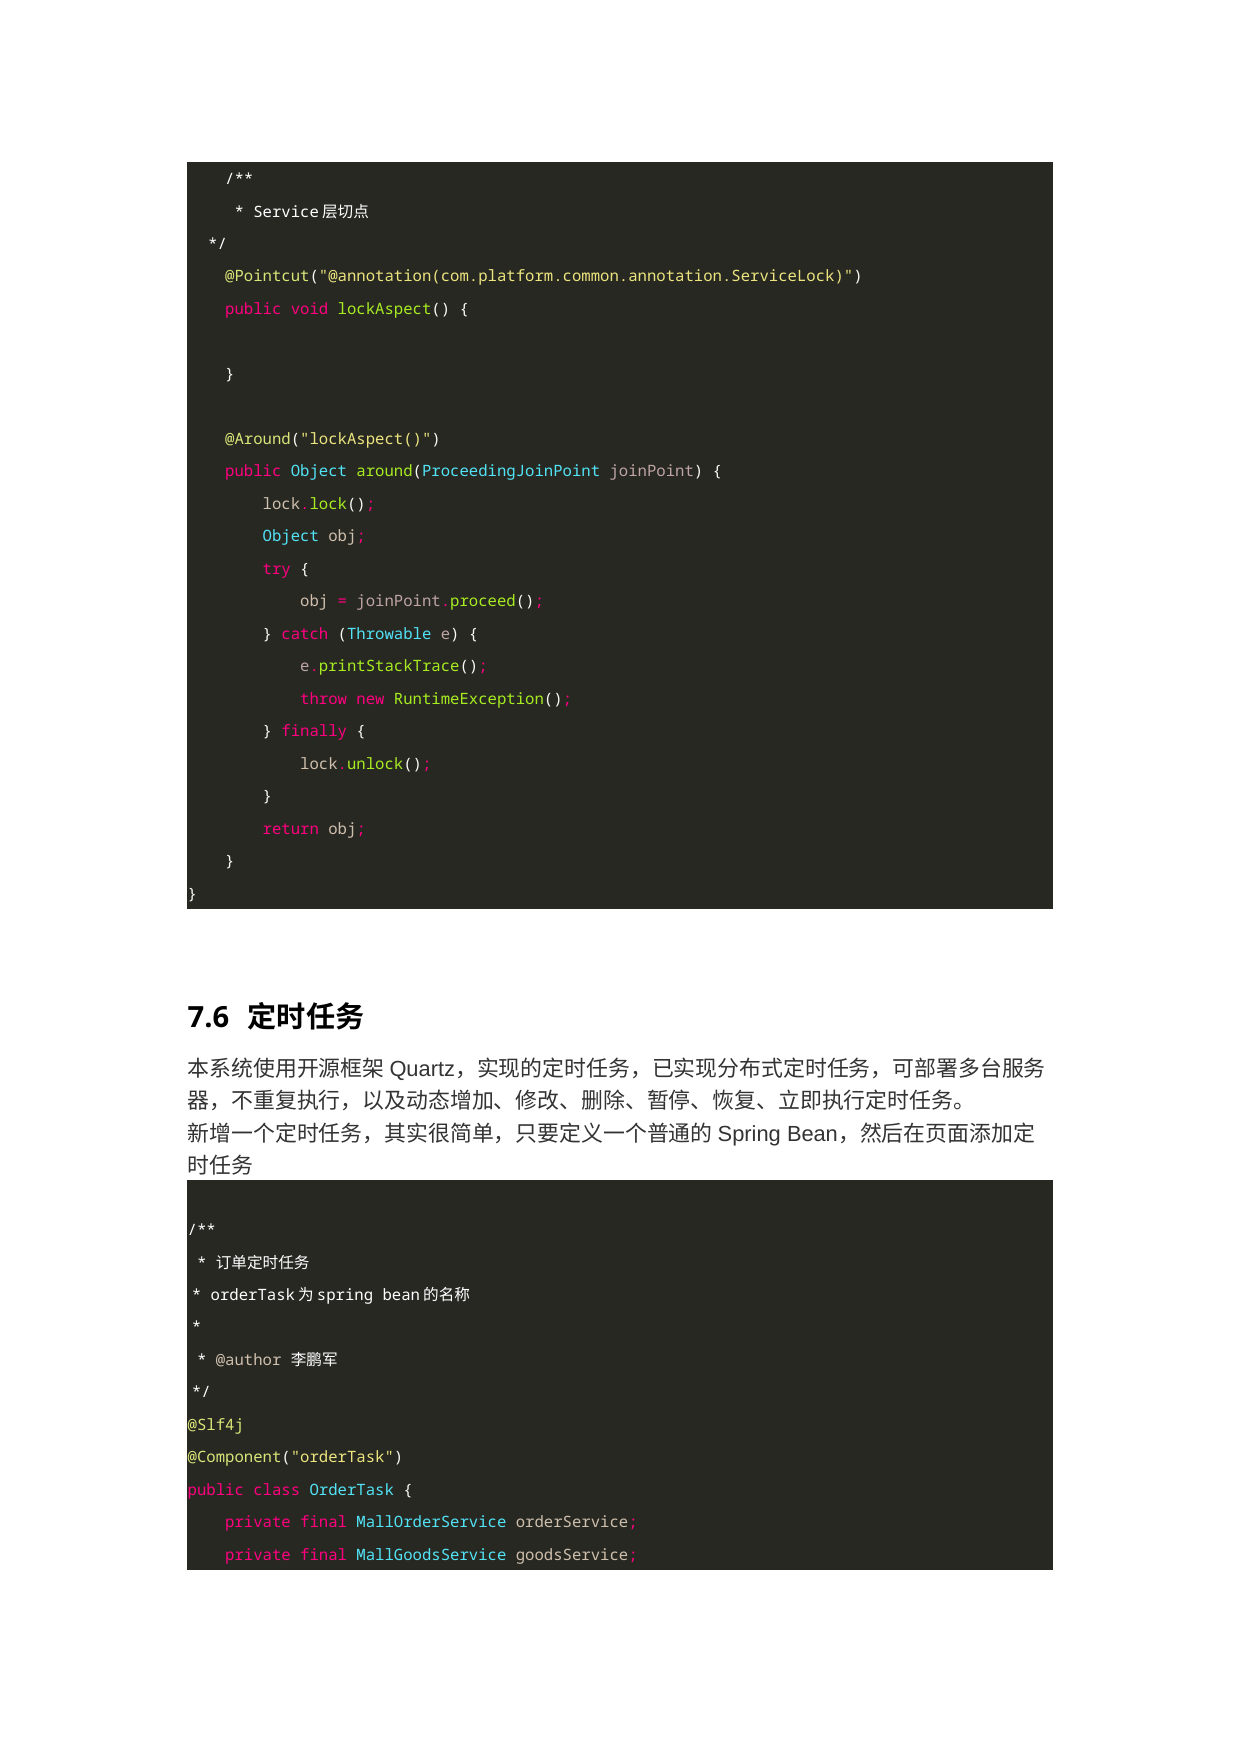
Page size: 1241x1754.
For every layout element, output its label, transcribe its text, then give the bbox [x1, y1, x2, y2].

text @Component("orderTask") [187, 1440, 1053, 1473]
text 本系统使用开源框架 Quartz，实现的定时任务，已实现分布式定时任务，可部署多台服务器，不重复执行，以及动态增加、修改、删除、暂停、恢复、立即执行定时任务。 [187, 1050, 1053, 1115]
text lock.lock(); [187, 487, 1053, 519]
text public void lockAspect() { [187, 292, 1053, 324]
text 新增一个定时任务，其实很简单，只要定义一个普通的 Spring Bean，然后在页面添加定时任务 [187, 1115, 1053, 1180]
text } [187, 357, 1053, 389]
text return obj; [187, 812, 1053, 844]
text } catch (Throwable e) { [187, 617, 1053, 649]
text } [187, 844, 1053, 877]
text } [187, 779, 1053, 812]
text public Object around(ProceedingJoinPoint joinPoint) { [187, 454, 1053, 487]
text try { [187, 552, 1053, 584]
text throw new RuntimeException(); [187, 682, 1053, 714]
text @Slf4j [187, 1408, 1053, 1440]
text * Service层切点 [187, 194, 1053, 227]
text Object obj; [187, 519, 1053, 552]
text lock.unlock(); [187, 747, 1053, 779]
text } finally { [187, 714, 1053, 747]
text * [187, 1310, 1053, 1343]
text private final MallOrderService orderService; [187, 1505, 1053, 1538]
text @Around("lockAspect()") [187, 422, 1053, 454]
text /** [187, 1213, 1053, 1245]
subtitle 定时任务 [187, 982, 1053, 1047]
text * @author 李鹏军 [187, 1343, 1053, 1375]
text obj = joinPoint.proceed(); [187, 584, 1053, 617]
text * orderTask为spring bean的名称 [187, 1278, 1053, 1310]
text e.printStackTrace(); [187, 649, 1053, 682]
text @Pointcut("@annotation(com.platform.common.annotation.ServiceLock)") [187, 259, 1053, 292]
text * 订单定时任务 [187, 1245, 1053, 1278]
text public class OrderTask { [187, 1473, 1053, 1505]
text /** [187, 162, 1053, 194]
text */ [187, 1375, 1053, 1408]
text private final MallGoodsService goodsService; [187, 1538, 1053, 1570]
text */ [187, 227, 1053, 259]
text } [187, 877, 1053, 909]
